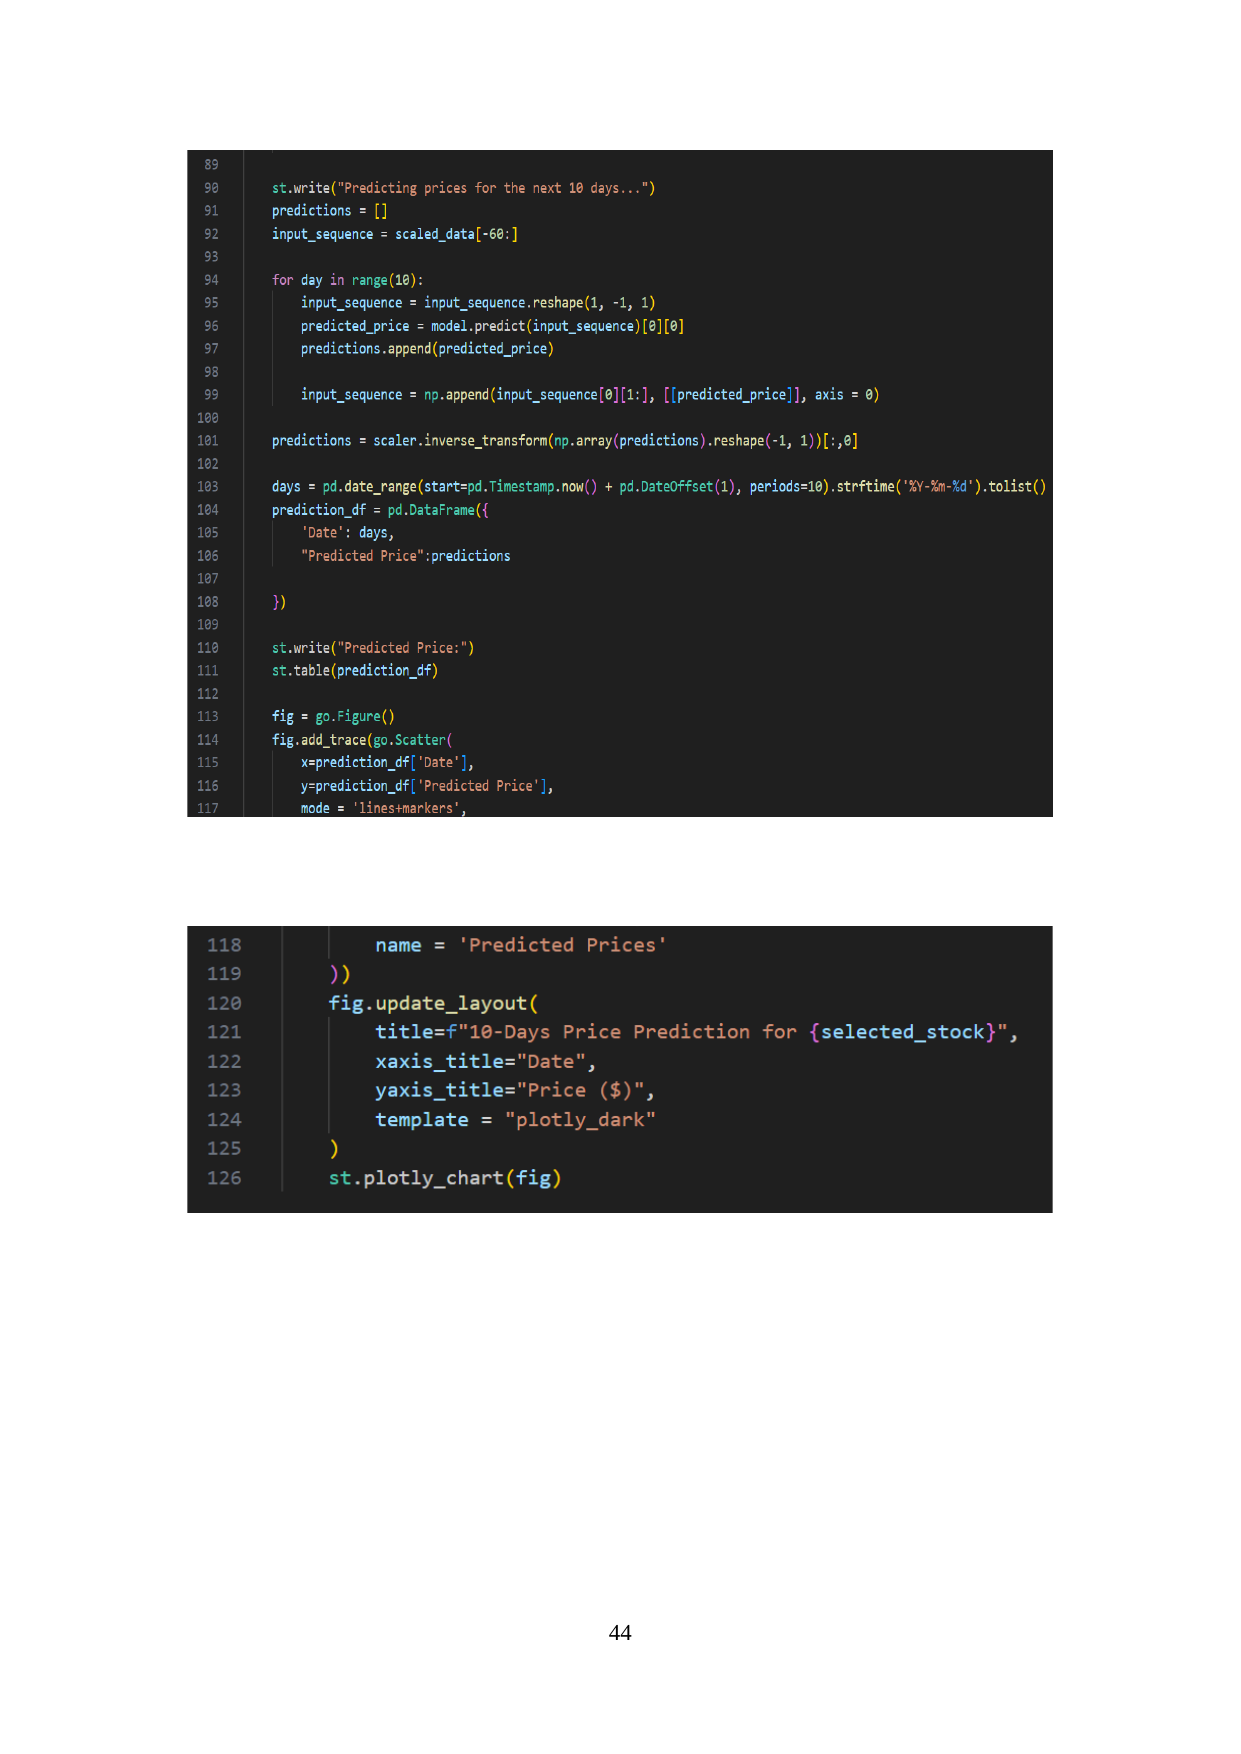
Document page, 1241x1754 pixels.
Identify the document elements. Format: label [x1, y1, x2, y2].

picture [187, 150, 1053, 817]
picture [187, 926, 1053, 1213]
